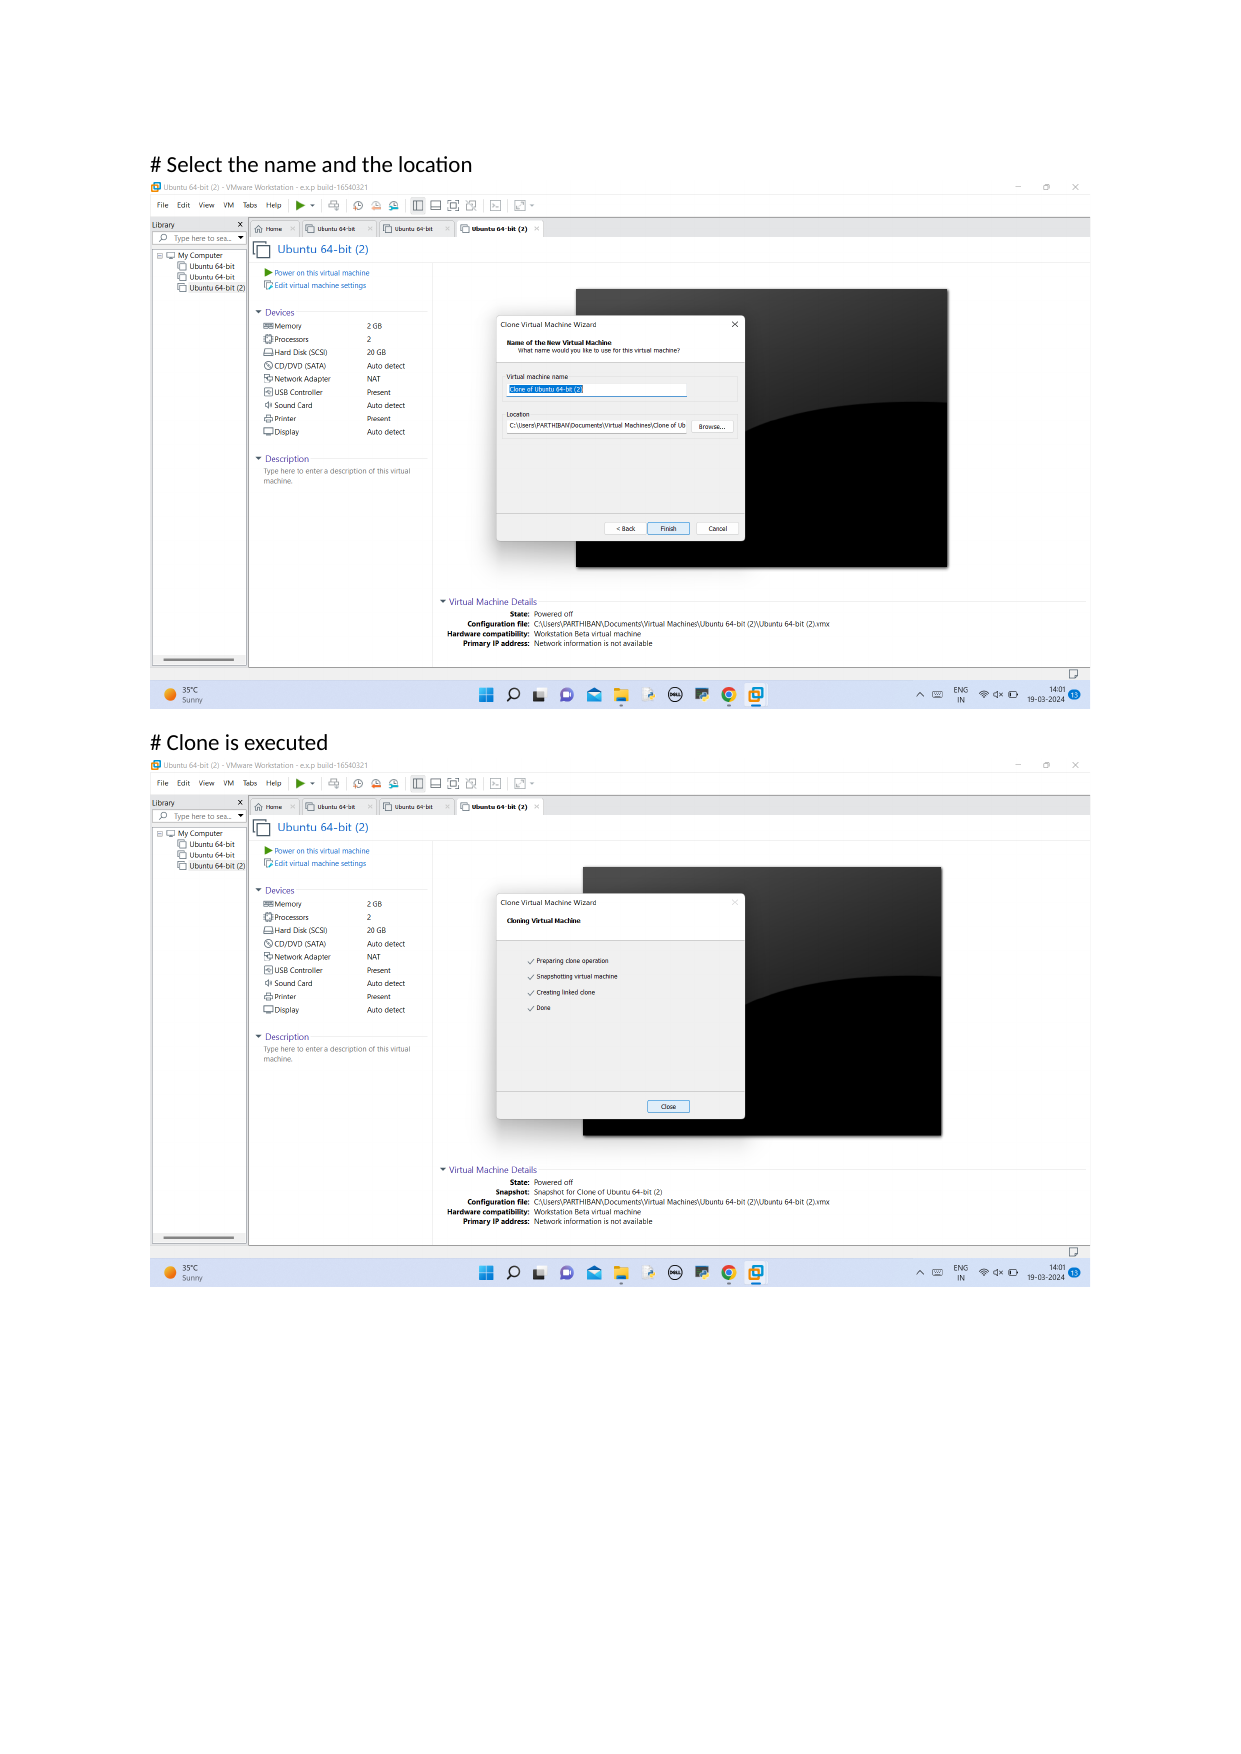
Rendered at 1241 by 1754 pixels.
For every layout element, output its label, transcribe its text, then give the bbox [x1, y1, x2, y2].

text # Clone is executed [150, 728, 1090, 758]
picture [150, 758, 1091, 1287]
picture [150, 180, 1091, 709]
text # Select the name and the location [150, 150, 1090, 180]
